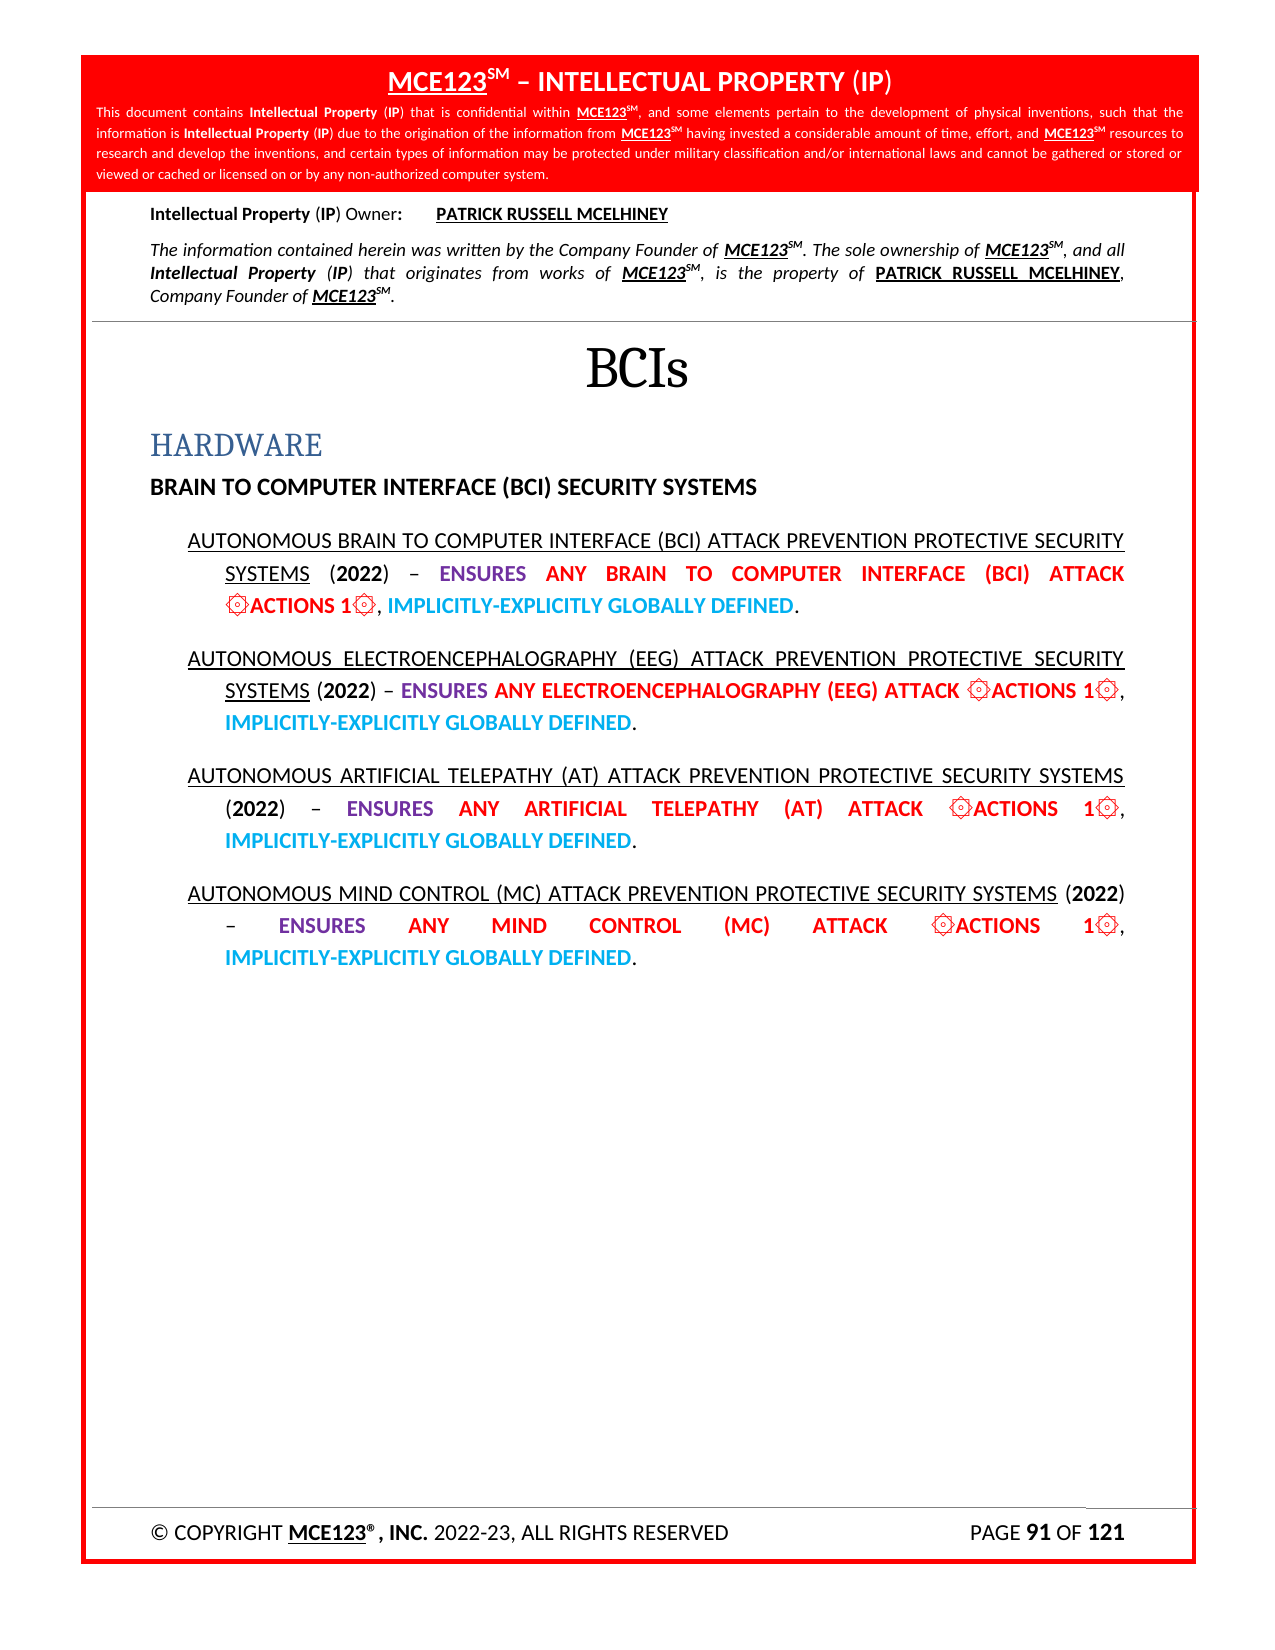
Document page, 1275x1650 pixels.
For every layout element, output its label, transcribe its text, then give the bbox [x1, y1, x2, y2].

text AUTONOMOUS MIND CONTROL (MC) ATTACK PREVENTION PROTECTIVE SECURITY SYSTEMS (2022) – ENSURES ANY MIND CONTROL (MC) ATTACK ۞ACTIONS 1۞, IMPLICITLY-EXPLICITLY GLOBALLY DEFINED. [187, 879, 1125, 971]
text AUTONOMOUS ELECTROENCEPHALOGRAPHY (EEG) ATTACK PREVENTION PROTECTIVE SECURITY SYSTEMS (2022) – ENSURES ANY ELECTROENCEPHALOGRAPHY (EEG) ATTACK ۞ACTIONS 1۞, IMPLICITLY-EXPLICITLY GLOBALLY DEFINED. [187, 669, 1125, 736]
text AUTONOMOUS ARTIFICIAL TELEPATHY (AT) ATTACK PREVENTION PROTECTIVE SECURITY SYSTEMS (2022) – ENSURES ANY ARTIFICIAL TELEPATHY (AT) ATTACK ۞ACTIONS 1۞, IMPLICITLY-EXPLICITLY GLOBALLY DEFINED. [187, 787, 1125, 854]
text AUTONOMOUS BRAIN TO COMPUTER INTERFACE (BCI) ATTACK PREVENTION PROTECTIVE SECURITY SYSTEMS (2022) – ENSURES ANY BRAIN TO COMPUTER INTERFACE (BCI) ATTACK ۞ACTIONS 1۞, IMPLICITLY-EXPLICITLY GLOBALLY DEFINED. [187, 552, 1125, 619]
title BCIs [150, 335, 1125, 402]
text AUTONOMOUS ELECTROENCEPHALOGRAPHY (EEG) ATTACK PREVENTION PROTECTIVE SECURITY SYSTEMS (2022) – ENSURES ANY ELECTROENCEPHALOGRAPHY (EEG) ATTACK ۞ACTIONS 1۞, IMPLICITLY-EXPLICITLY GLOBALLY DEFINED. [187, 644, 1125, 668]
text AUTONOMOUS ARTIFICIAL TELEPATHY (AT) ATTACK PREVENTION PROTECTIVE SECURITY SYSTEMS (2022) – ENSURES ANY ARTIFICIAL TELEPATHY (AT) ATTACK ۞ACTIONS 1۞, IMPLICITLY-EXPLICITLY GLOBALLY DEFINED. [187, 761, 1125, 786]
text AUTONOMOUS BRAIN TO COMPUTER INTERFACE (BCI) ATTACK PREVENTION PROTECTIVE SECURITY SYSTEMS (2022) – ENSURES ANY BRAIN TO COMPUTER INTERFACE (BCI) ATTACK ۞ACTIONS 1۞, IMPLICITLY-EXPLICITLY GLOBALLY DEFINED. [187, 527, 1125, 551]
subtitle HARDWARE [150, 427, 1125, 465]
text BRAIN TO COMPUTER INTERFACE (BCI) SECURITY SYSTEMS [150, 471, 1125, 501]
